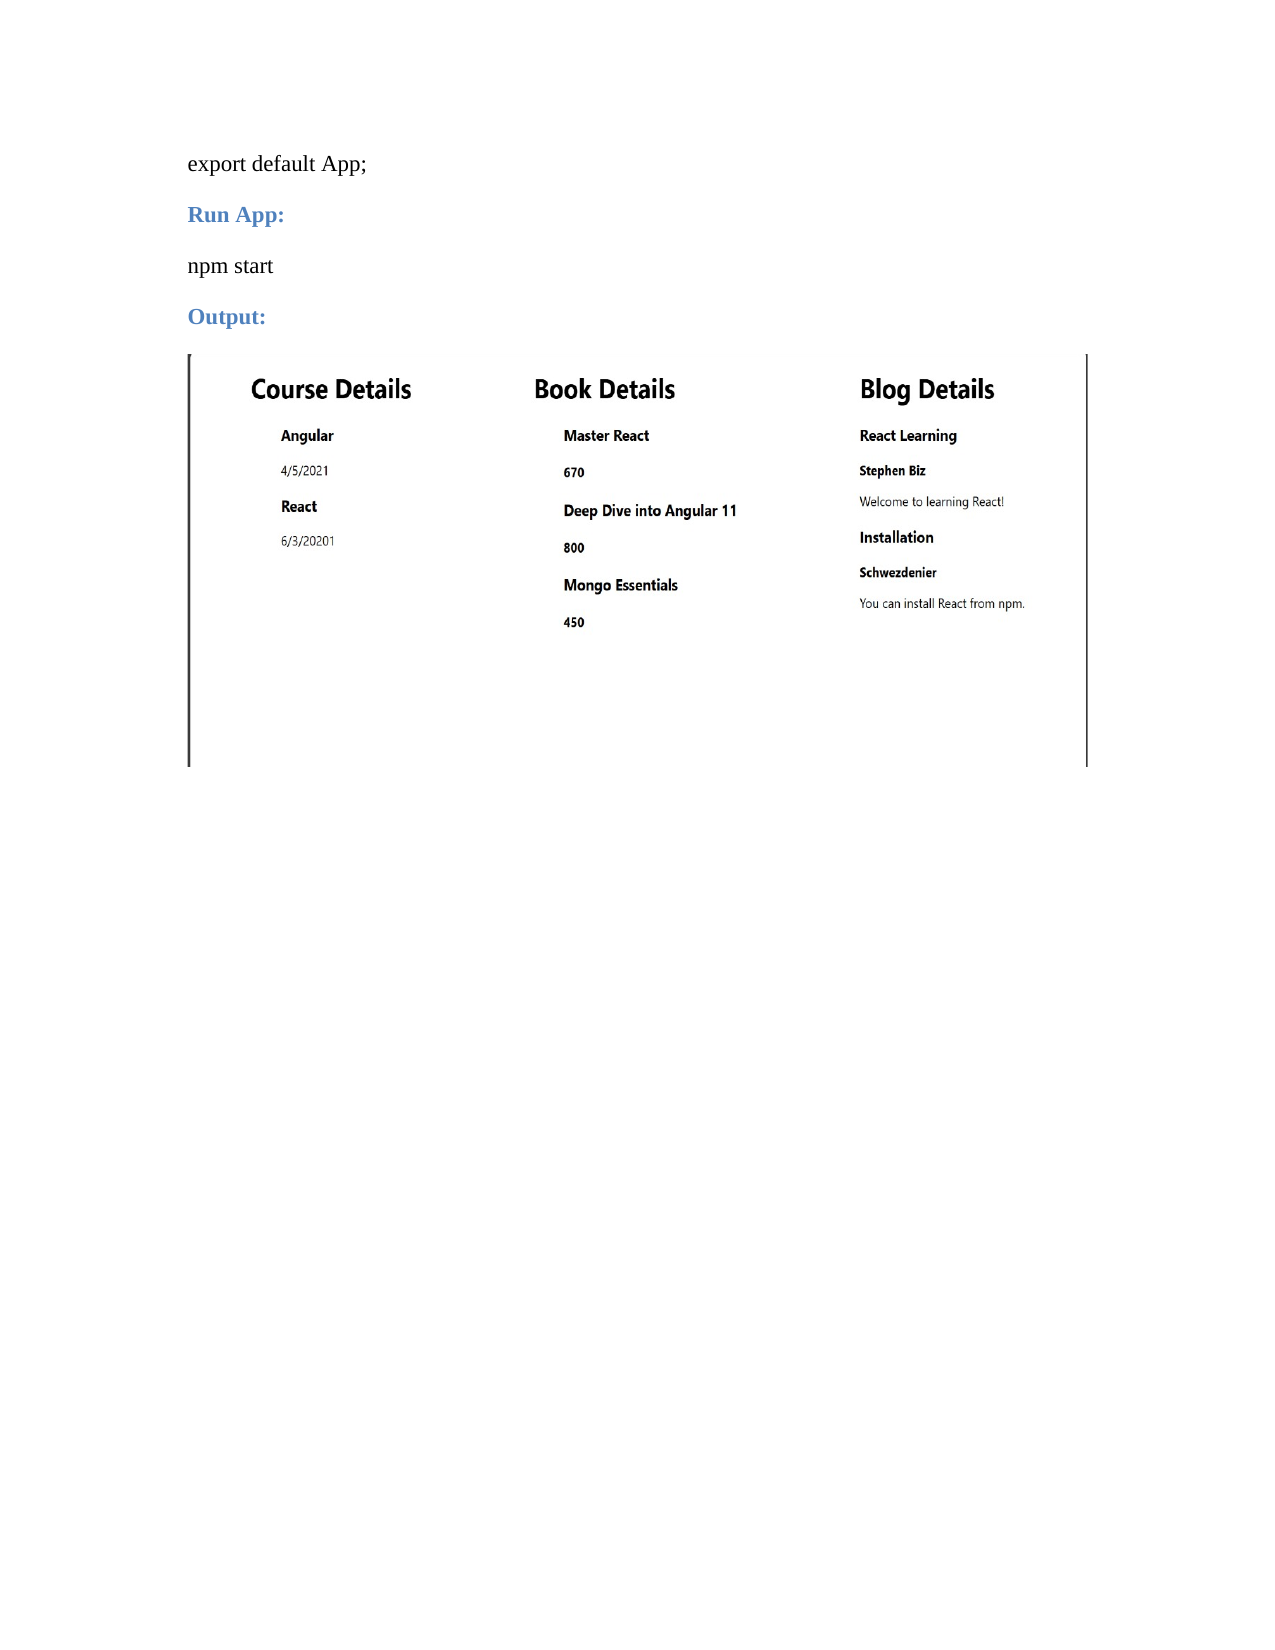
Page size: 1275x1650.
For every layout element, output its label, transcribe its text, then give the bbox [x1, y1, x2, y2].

text Run App: [187, 201, 1087, 227]
text export default App; [187, 150, 1087, 176]
text Output: [187, 303, 1087, 329]
picture [187, 354, 1088, 767]
text npm start [187, 252, 1087, 278]
